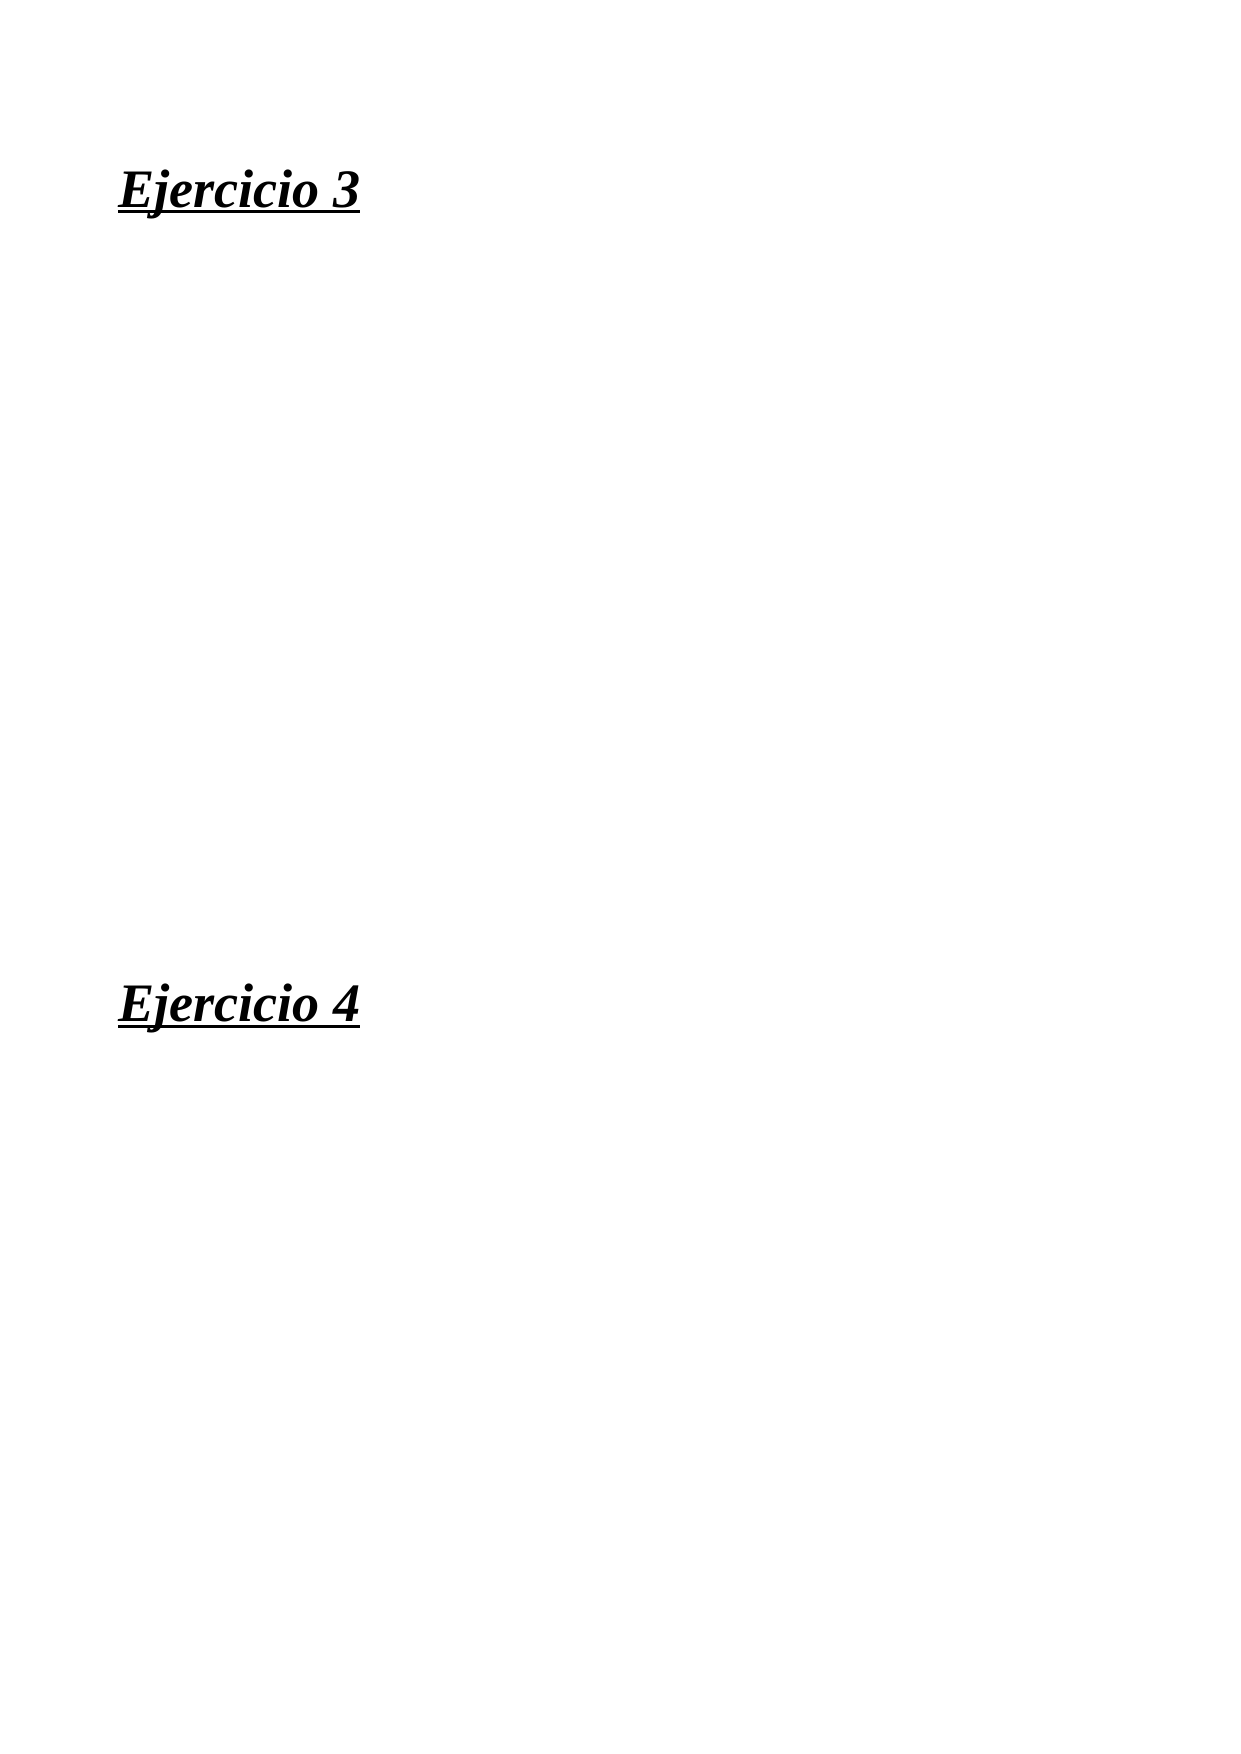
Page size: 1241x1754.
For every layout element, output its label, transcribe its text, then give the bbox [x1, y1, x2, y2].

text Ejercicio 4 [118, 971, 1122, 1033]
text Ejercicio 3 [118, 156, 1122, 219]
